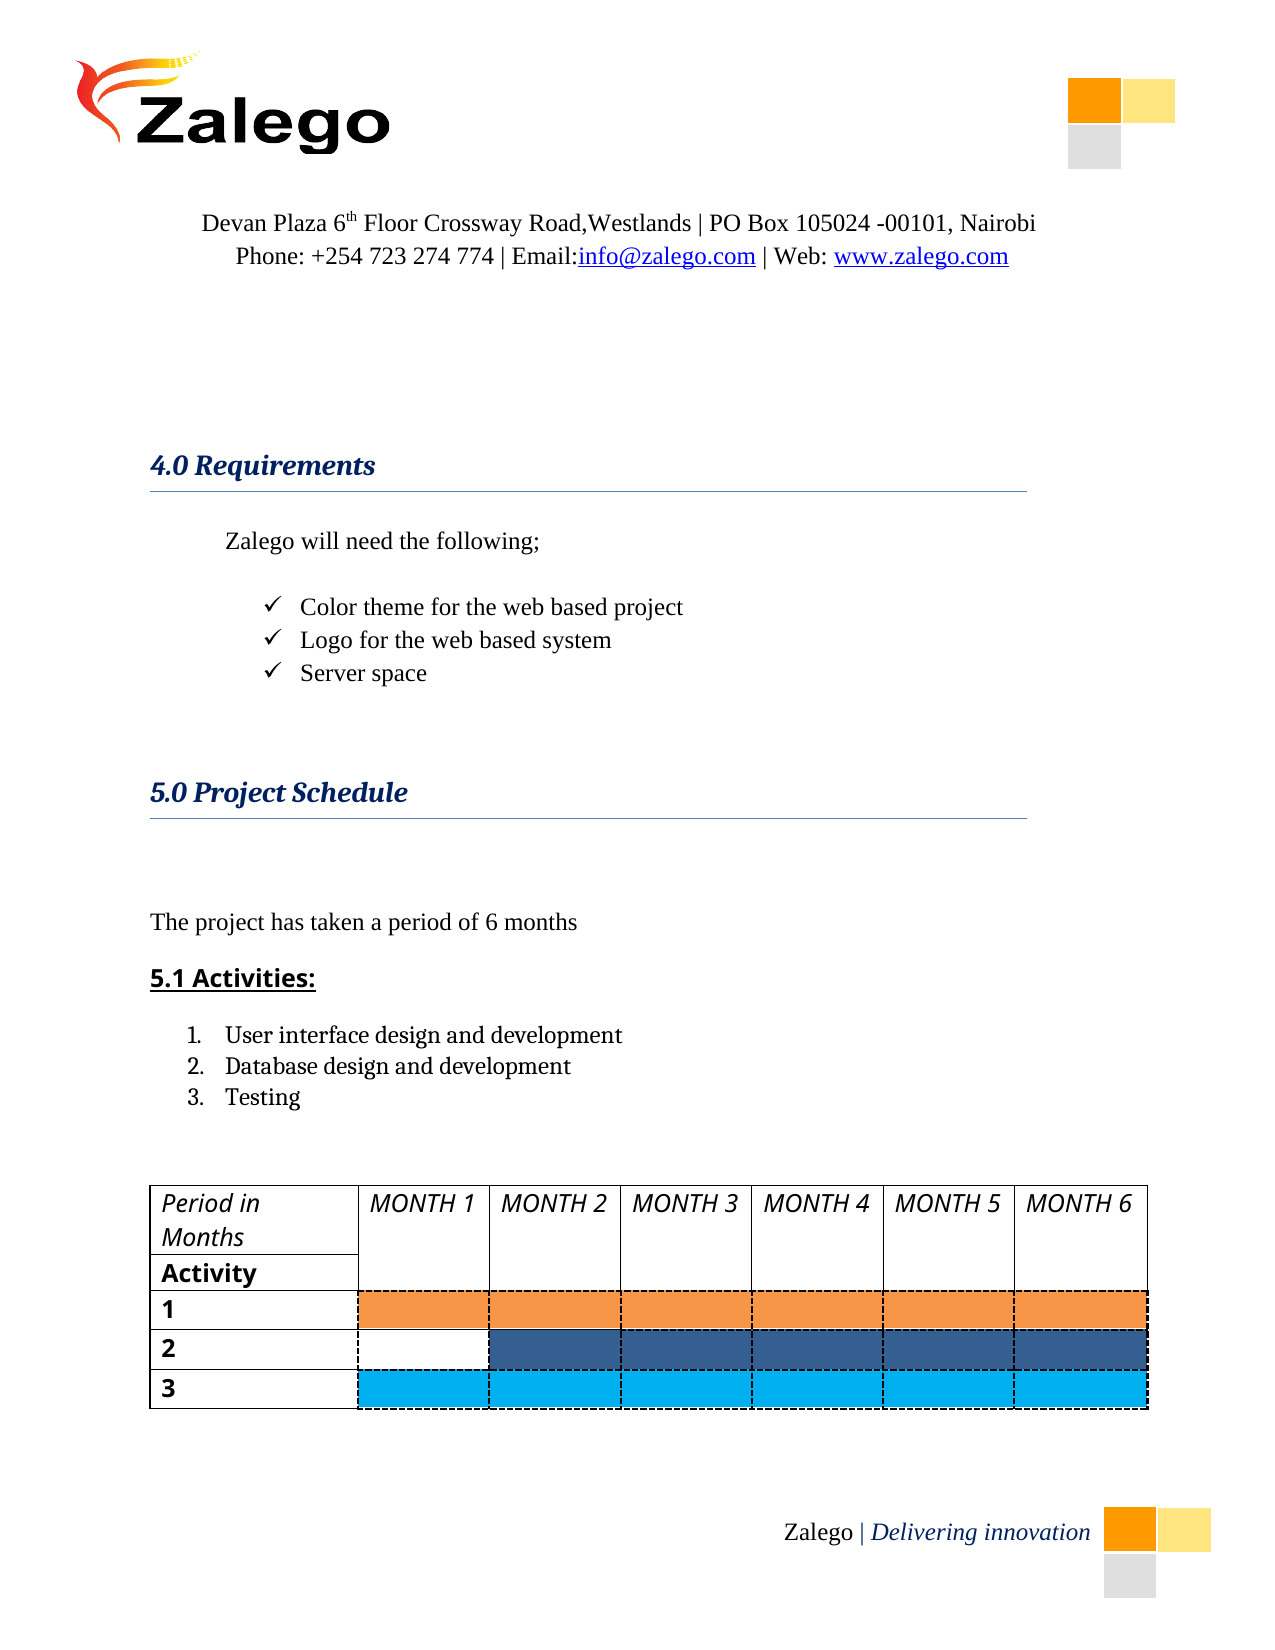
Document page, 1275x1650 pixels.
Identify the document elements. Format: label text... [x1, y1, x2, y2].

list Testing [187, 1083, 1125, 1112]
table_cell [1014, 1290, 1147, 1328]
table_cell [489, 1290, 621, 1328]
table_header MONTH 5 [884, 1186, 1014, 1290]
list Zalego will need the following; [225, 526, 1125, 555]
table_header MONTH 1 [359, 1186, 489, 1290]
table_header MONTH 4 [752, 1186, 883, 1290]
table_cell [489, 1330, 621, 1369]
list Color theme for the web based project [262, 592, 1125, 621]
table_cell [358, 1290, 489, 1328]
table_cell [358, 1330, 489, 1369]
list User interface design and development [187, 1021, 1125, 1049]
table_cell [752, 1329, 883, 1369]
list Logo for the web based system [262, 625, 1125, 654]
text The project has taken a period of 6 months [150, 907, 1125, 936]
text 5.0 Project Schedule [150, 776, 1027, 818]
table_header MONTH 6 [1015, 1186, 1147, 1290]
table_cell [621, 1329, 752, 1369]
table_cell [752, 1369, 883, 1407]
list Database design and development [187, 1052, 1125, 1081]
table_header MONTH 3 [621, 1186, 751, 1290]
table_cell [1014, 1369, 1147, 1407]
table_cell [1014, 1329, 1147, 1369]
table_cell [883, 1290, 1014, 1328]
table_cell [883, 1369, 1014, 1407]
table_cell [489, 1369, 621, 1407]
table_cell [752, 1290, 883, 1328]
table_cell 3 [151, 1370, 358, 1407]
table_cell [883, 1329, 1014, 1369]
table_cell [358, 1369, 489, 1407]
table_cell [621, 1369, 752, 1407]
table_cell Activity [151, 1255, 358, 1290]
text 4.0 Requirements [150, 449, 1027, 491]
text 5.1 Activities: [150, 961, 1125, 995]
table_header MONTH 2 [490, 1186, 620, 1290]
picture [74, 51, 392, 154]
table_header Period in Months [151, 1186, 358, 1254]
table_cell 1 [151, 1291, 358, 1328]
table_cell [621, 1290, 752, 1328]
list Server space [262, 658, 1125, 687]
table_cell 2 [151, 1330, 358, 1369]
